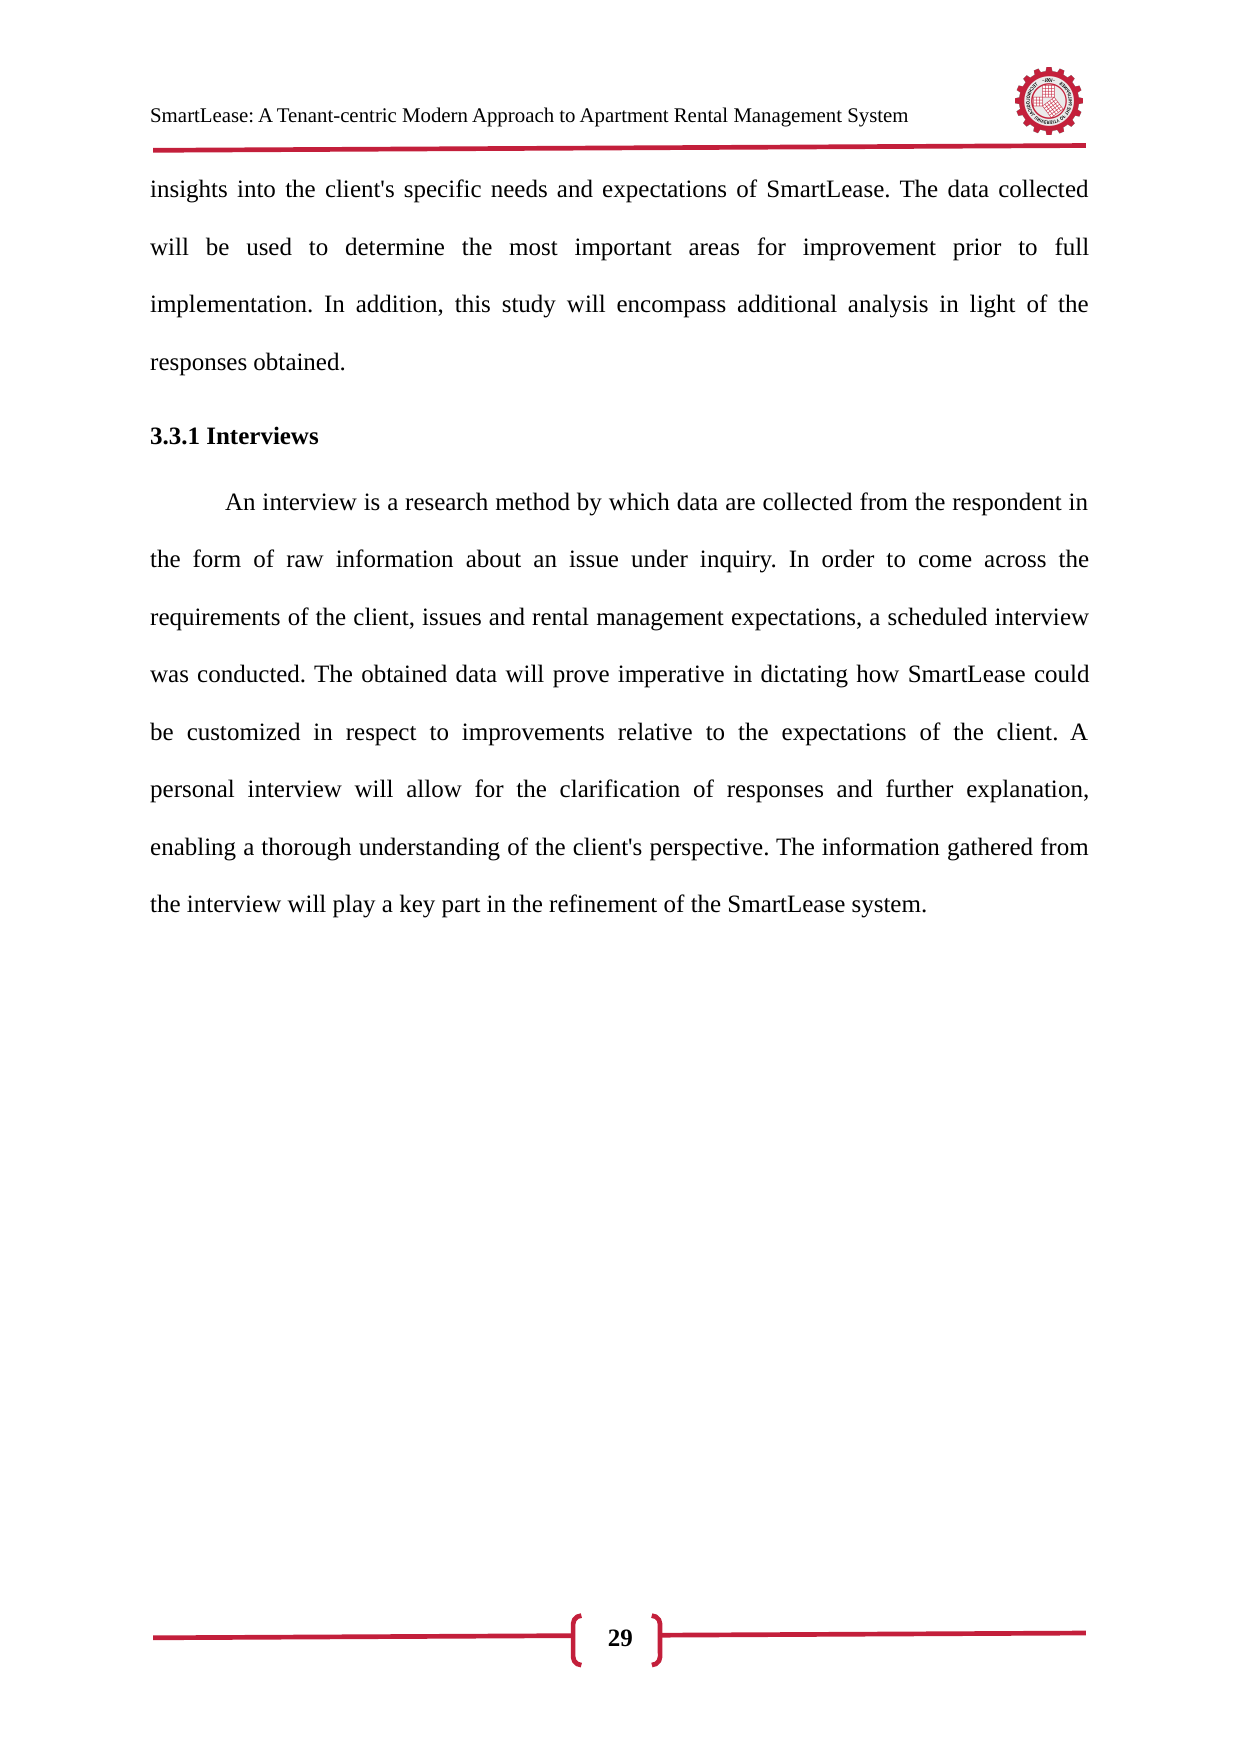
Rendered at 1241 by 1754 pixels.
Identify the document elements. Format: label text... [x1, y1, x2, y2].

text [150, 174, 1090, 376]
subtitle 3.3.1 Interviews [150, 421, 1090, 450]
picture [1015, 67, 1083, 135]
text An interview is a research method by which data are collected from the respondent in the form of raw information about an issue under inquiry. In order to come across the requirements of the client, issues and rental management expectations, a scheduled interview was conducted. The obtained data will prove imperative in dictating how SmartLease could be customized in respect to improvements relative to the expectations of the client. A personal interview will allow for the clarification of responses and further explanation, enabling a thorough understanding of the client's perspective. The information gathered from the interview will play a key part in the refinement of the SmartLease system. [150, 487, 1090, 918]
